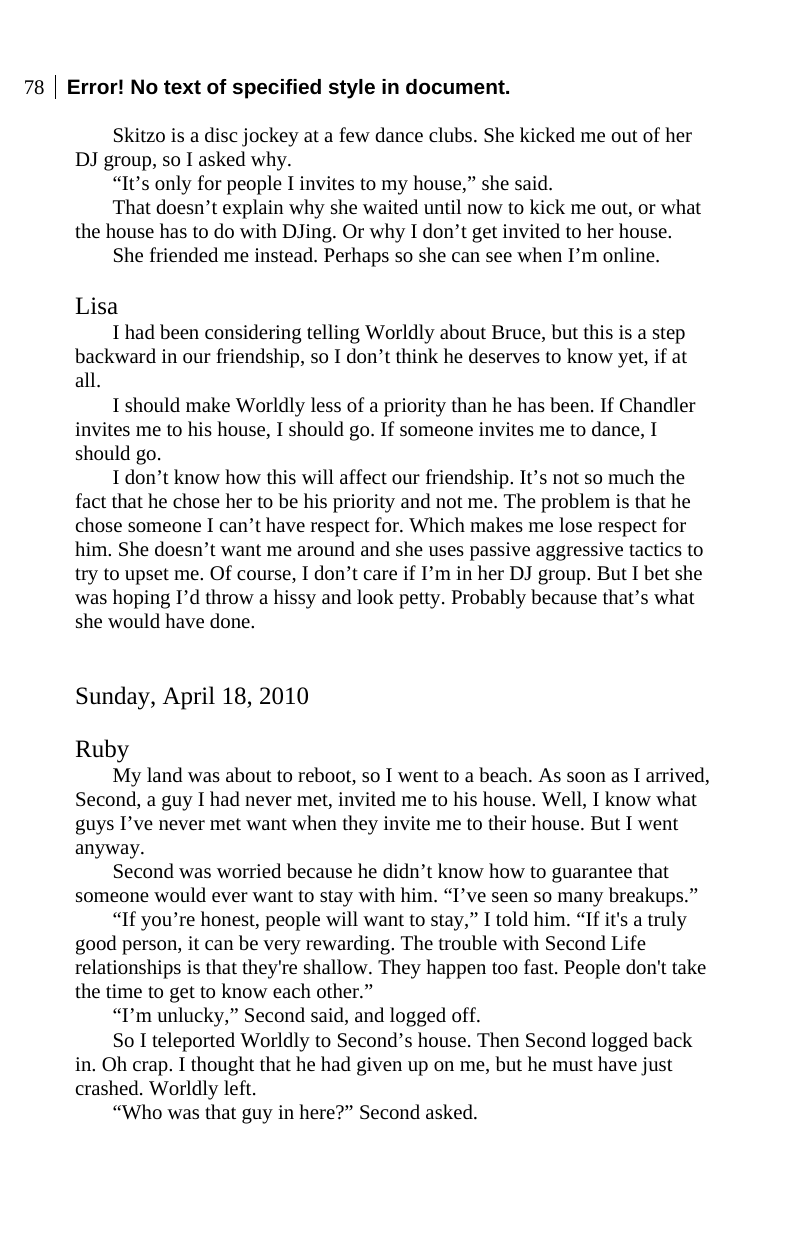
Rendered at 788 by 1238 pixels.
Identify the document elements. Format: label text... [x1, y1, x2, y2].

text She friended me instead. Perhaps so she can see when I’m online. [75, 243, 712, 267]
text I don’t know how this will affect our friendship. It’s not so much the fact that he chose her to be his priority and not me. The problem is that he chose someone I can’t have respect for. Which makes me lose respect for him. She doesn’t want me around and she uses passive aggressive tactics to try to upset me. Of course, I don’t care if I’m in her DJ group. But I bet she was hoping I’d throw a hissy and look petty. Probably because that’s what she would have done. [75, 465, 712, 633]
subtitle Lisa [75, 292, 712, 320]
subtitle Ruby [75, 734, 712, 763]
text My land was about to reboot, so I went to a beach. As soon as I arrived, Second, a guy I had never met, invited me to his house. Well, I know what guys I’ve never met want when they invite me to their house. But I went anyway. [75, 763, 712, 859]
text “I’m unlucky,” Second said, and logged off. [75, 1003, 712, 1027]
subtitle Sunday, April 18, 2010 [75, 681, 712, 710]
text I should make Worldly less of a priority than he has been. If Chandler invites me to his house, I should go. If someone invites me to dance, I should go. [75, 392, 712, 465]
text “If you’re honest, people will want to stay,” I told him. “If it's a truly good person, it can be very rewarding. The trouble with Second Life relationships is that they're shallow. They happen too fast. People don't take the time to get to know each other.” [75, 907, 712, 1003]
text I had been considering telling Worldly about Bruce, but this is a step backward in our friendship, so I don’t think he deserves to know yet, if at all. [75, 320, 712, 392]
text So I teleported Worldly to Second’s house. Then Second logged back in. Oh crap. I thought that he had given up on me, but he must have just crashed. Worldly left. [75, 1027, 712, 1100]
text “It’s only for people I invites to my house,” she said. [75, 171, 712, 195]
text That doesn’t explain why she waited until now to kick me out, or what the house has to do with DJing. Or why I don’t get invited to her house. [75, 195, 712, 243]
text Skitzo is a disc jockey at a few dance clubs. She kicked me out of her DJ group, so I asked why. [75, 123, 712, 171]
text Second was worried because he didn’t know how to guarantee that someone would ever want to stay with him. “I’ve seen so many breakups.” [75, 859, 712, 907]
text “Who was that guy in here?” Second asked. [75, 1100, 712, 1124]
